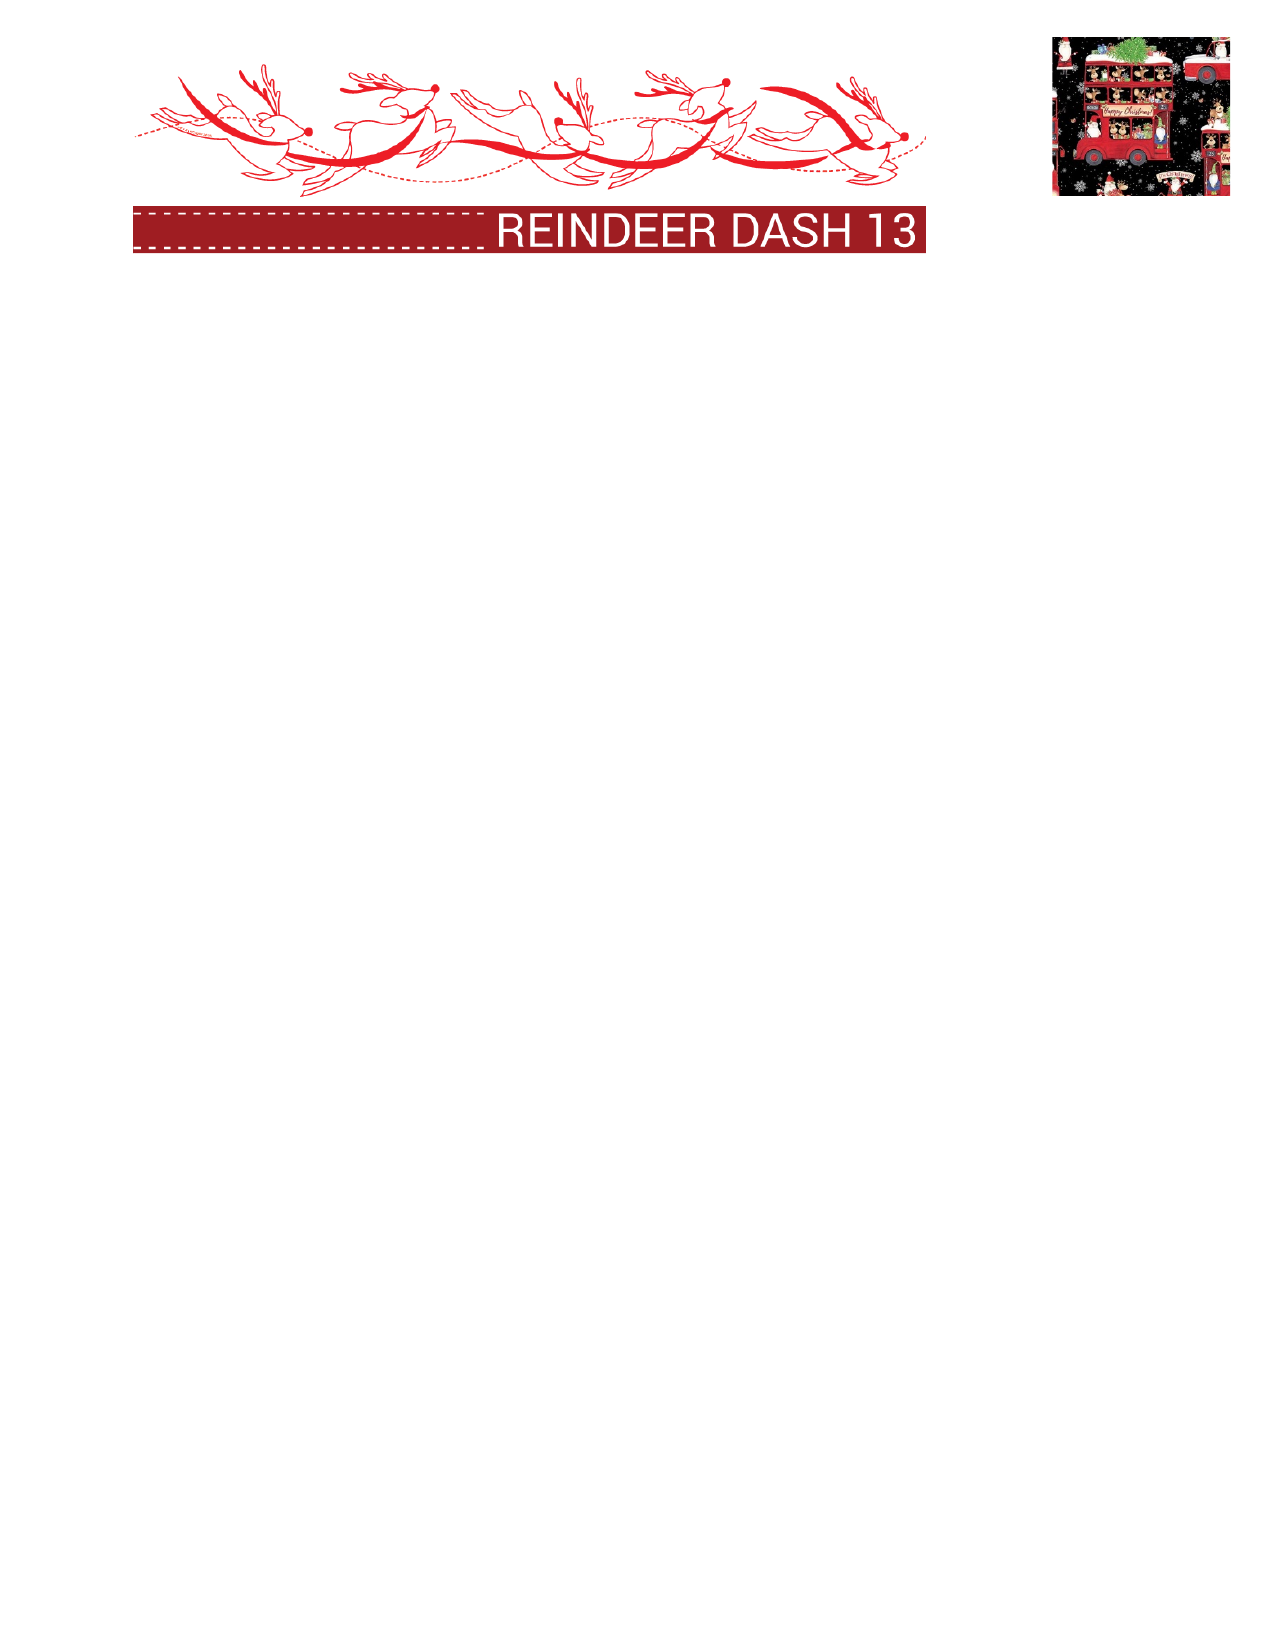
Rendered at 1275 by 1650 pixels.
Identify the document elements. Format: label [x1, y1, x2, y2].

picture [133, 56, 926, 258]
picture [1052, 37, 1231, 196]
